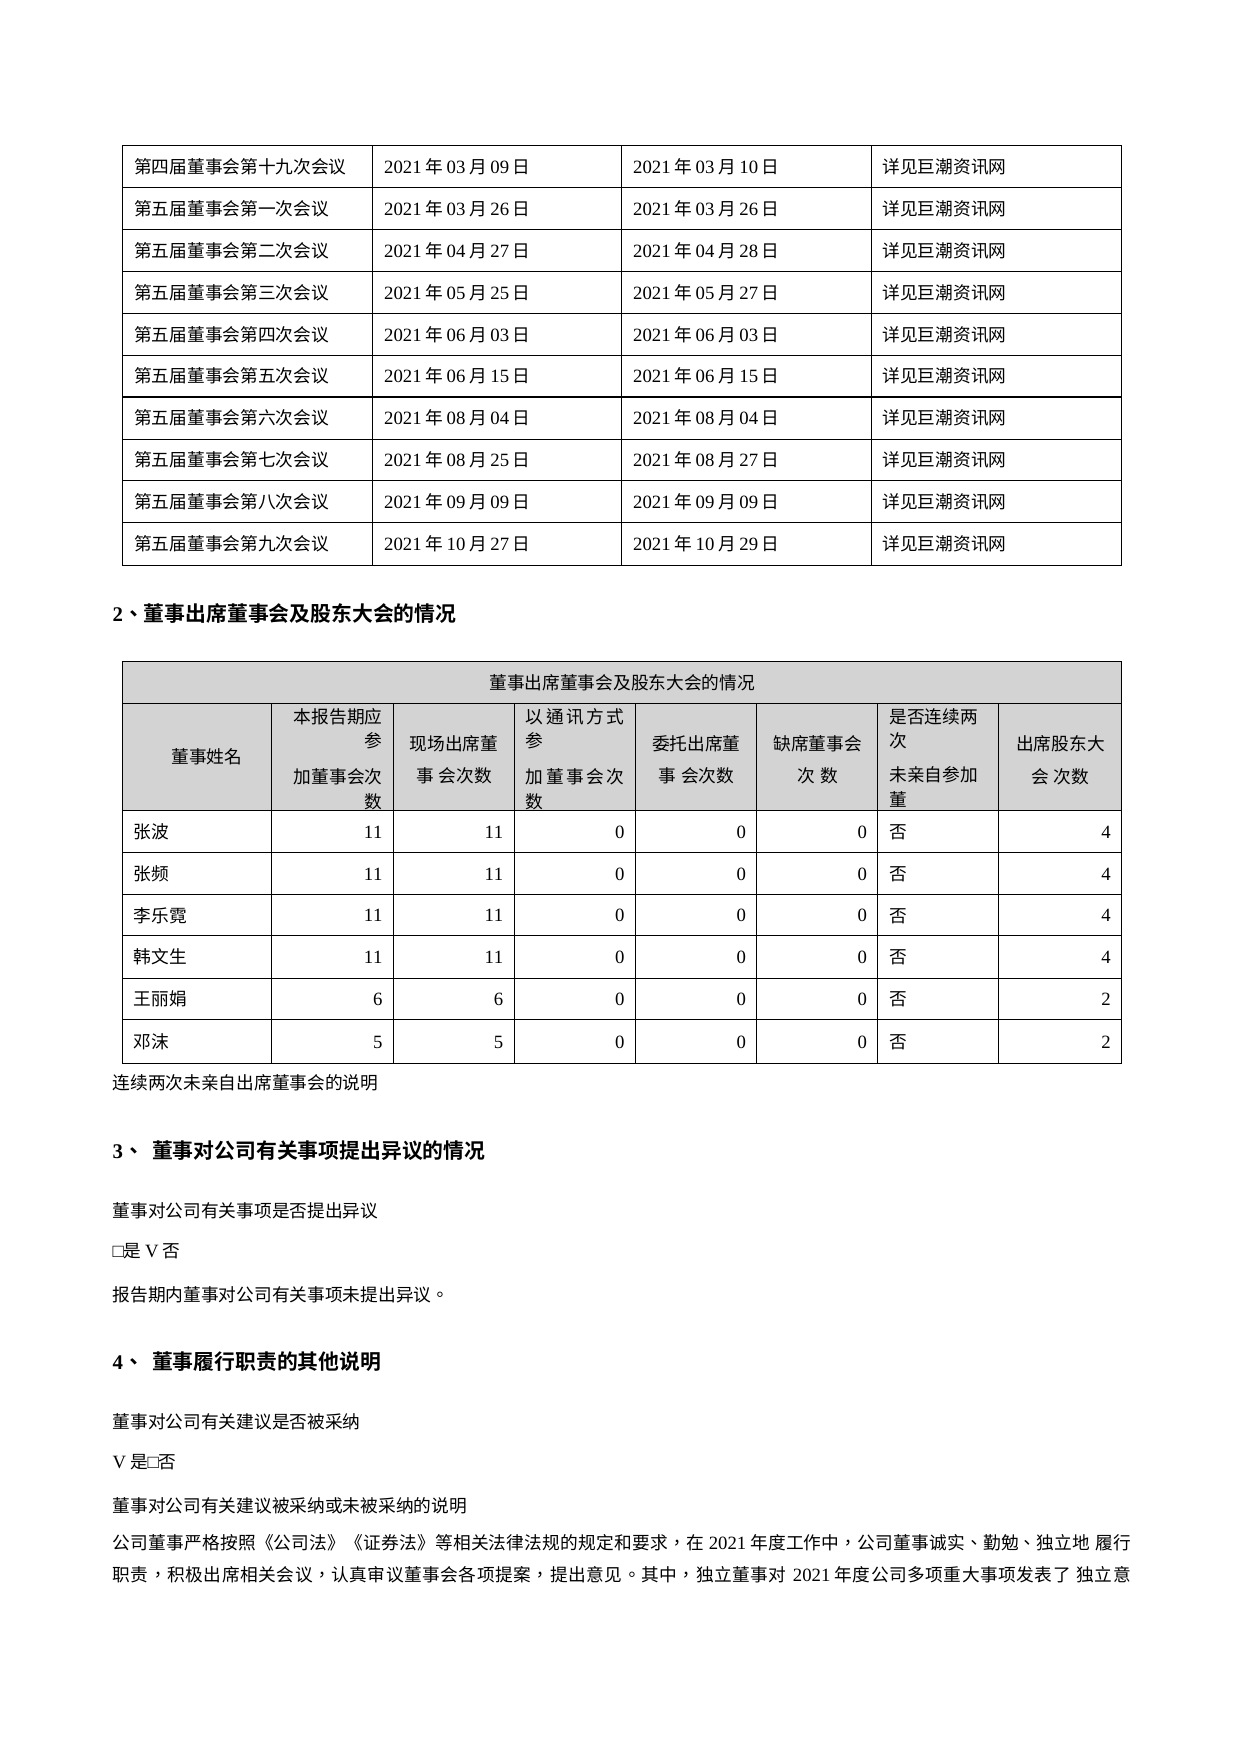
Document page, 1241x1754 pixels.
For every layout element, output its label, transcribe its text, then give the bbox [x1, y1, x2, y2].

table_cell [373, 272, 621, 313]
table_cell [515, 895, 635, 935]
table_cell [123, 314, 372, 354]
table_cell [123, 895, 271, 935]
text 报告期内董事对公司有关事项未提出异议。 [112, 1275, 1132, 1307]
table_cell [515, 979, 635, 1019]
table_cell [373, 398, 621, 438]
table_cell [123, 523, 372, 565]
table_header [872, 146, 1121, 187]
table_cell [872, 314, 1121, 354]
text 董事对公司有关建议被采纳或未被采纳的说明 [112, 1486, 1132, 1519]
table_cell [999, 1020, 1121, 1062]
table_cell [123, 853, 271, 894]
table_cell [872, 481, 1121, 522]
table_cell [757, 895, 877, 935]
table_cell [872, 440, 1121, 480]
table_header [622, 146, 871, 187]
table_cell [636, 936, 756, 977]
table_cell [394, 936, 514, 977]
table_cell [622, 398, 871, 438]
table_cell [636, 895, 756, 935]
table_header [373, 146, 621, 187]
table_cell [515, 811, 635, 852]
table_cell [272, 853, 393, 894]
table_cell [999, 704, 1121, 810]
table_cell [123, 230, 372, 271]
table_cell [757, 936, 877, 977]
text □是V否 [112, 1238, 1132, 1263]
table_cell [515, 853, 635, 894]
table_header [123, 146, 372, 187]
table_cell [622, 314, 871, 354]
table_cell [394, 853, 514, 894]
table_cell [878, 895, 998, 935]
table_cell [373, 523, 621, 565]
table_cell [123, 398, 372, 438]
subtitle 2、董事出席董事会及股东大会的情况 [112, 599, 1132, 628]
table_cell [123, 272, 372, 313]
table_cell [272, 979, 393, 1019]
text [112, 1523, 1132, 1588]
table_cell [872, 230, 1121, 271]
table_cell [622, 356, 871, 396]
text V是□否 [112, 1450, 1132, 1474]
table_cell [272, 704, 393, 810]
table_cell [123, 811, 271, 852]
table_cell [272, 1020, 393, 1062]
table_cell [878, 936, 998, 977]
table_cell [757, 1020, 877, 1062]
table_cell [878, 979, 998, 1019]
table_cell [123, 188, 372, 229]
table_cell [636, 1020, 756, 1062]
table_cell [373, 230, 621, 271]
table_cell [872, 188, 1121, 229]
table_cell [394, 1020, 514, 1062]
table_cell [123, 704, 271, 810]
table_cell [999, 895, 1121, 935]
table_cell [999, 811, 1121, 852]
subtitle 4、 董事履行职责的其他说明 [112, 1347, 1132, 1376]
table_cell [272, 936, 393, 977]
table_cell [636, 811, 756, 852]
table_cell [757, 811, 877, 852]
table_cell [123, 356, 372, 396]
subtitle 3、 董事对公司有关事项提出异议的情况 [112, 1136, 1132, 1164]
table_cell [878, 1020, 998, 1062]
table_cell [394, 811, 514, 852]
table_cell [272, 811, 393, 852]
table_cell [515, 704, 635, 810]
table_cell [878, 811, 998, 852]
text 董事对公司有关建议是否被采纳 [112, 1403, 1132, 1435]
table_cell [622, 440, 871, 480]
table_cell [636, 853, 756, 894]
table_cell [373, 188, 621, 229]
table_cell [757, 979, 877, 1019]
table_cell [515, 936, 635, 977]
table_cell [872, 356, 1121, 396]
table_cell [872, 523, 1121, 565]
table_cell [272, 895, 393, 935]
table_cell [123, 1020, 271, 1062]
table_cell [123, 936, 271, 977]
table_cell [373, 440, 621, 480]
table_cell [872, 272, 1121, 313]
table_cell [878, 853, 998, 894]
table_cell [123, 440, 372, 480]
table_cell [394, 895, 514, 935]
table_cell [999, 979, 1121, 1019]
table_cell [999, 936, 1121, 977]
text 连续两次未亲自出席董事会的说明 [112, 1063, 1132, 1096]
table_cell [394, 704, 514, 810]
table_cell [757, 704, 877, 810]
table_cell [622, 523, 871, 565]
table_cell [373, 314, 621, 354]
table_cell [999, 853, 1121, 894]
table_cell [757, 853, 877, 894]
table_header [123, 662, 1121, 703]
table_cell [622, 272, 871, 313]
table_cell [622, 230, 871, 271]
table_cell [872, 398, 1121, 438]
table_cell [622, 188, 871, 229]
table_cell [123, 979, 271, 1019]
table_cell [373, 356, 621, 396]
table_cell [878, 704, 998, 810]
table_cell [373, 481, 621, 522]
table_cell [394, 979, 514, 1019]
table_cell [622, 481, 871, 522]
text 董事对公司有关事项是否提出异议 [112, 1191, 1132, 1224]
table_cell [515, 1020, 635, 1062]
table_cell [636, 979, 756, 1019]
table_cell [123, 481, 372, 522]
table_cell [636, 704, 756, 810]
